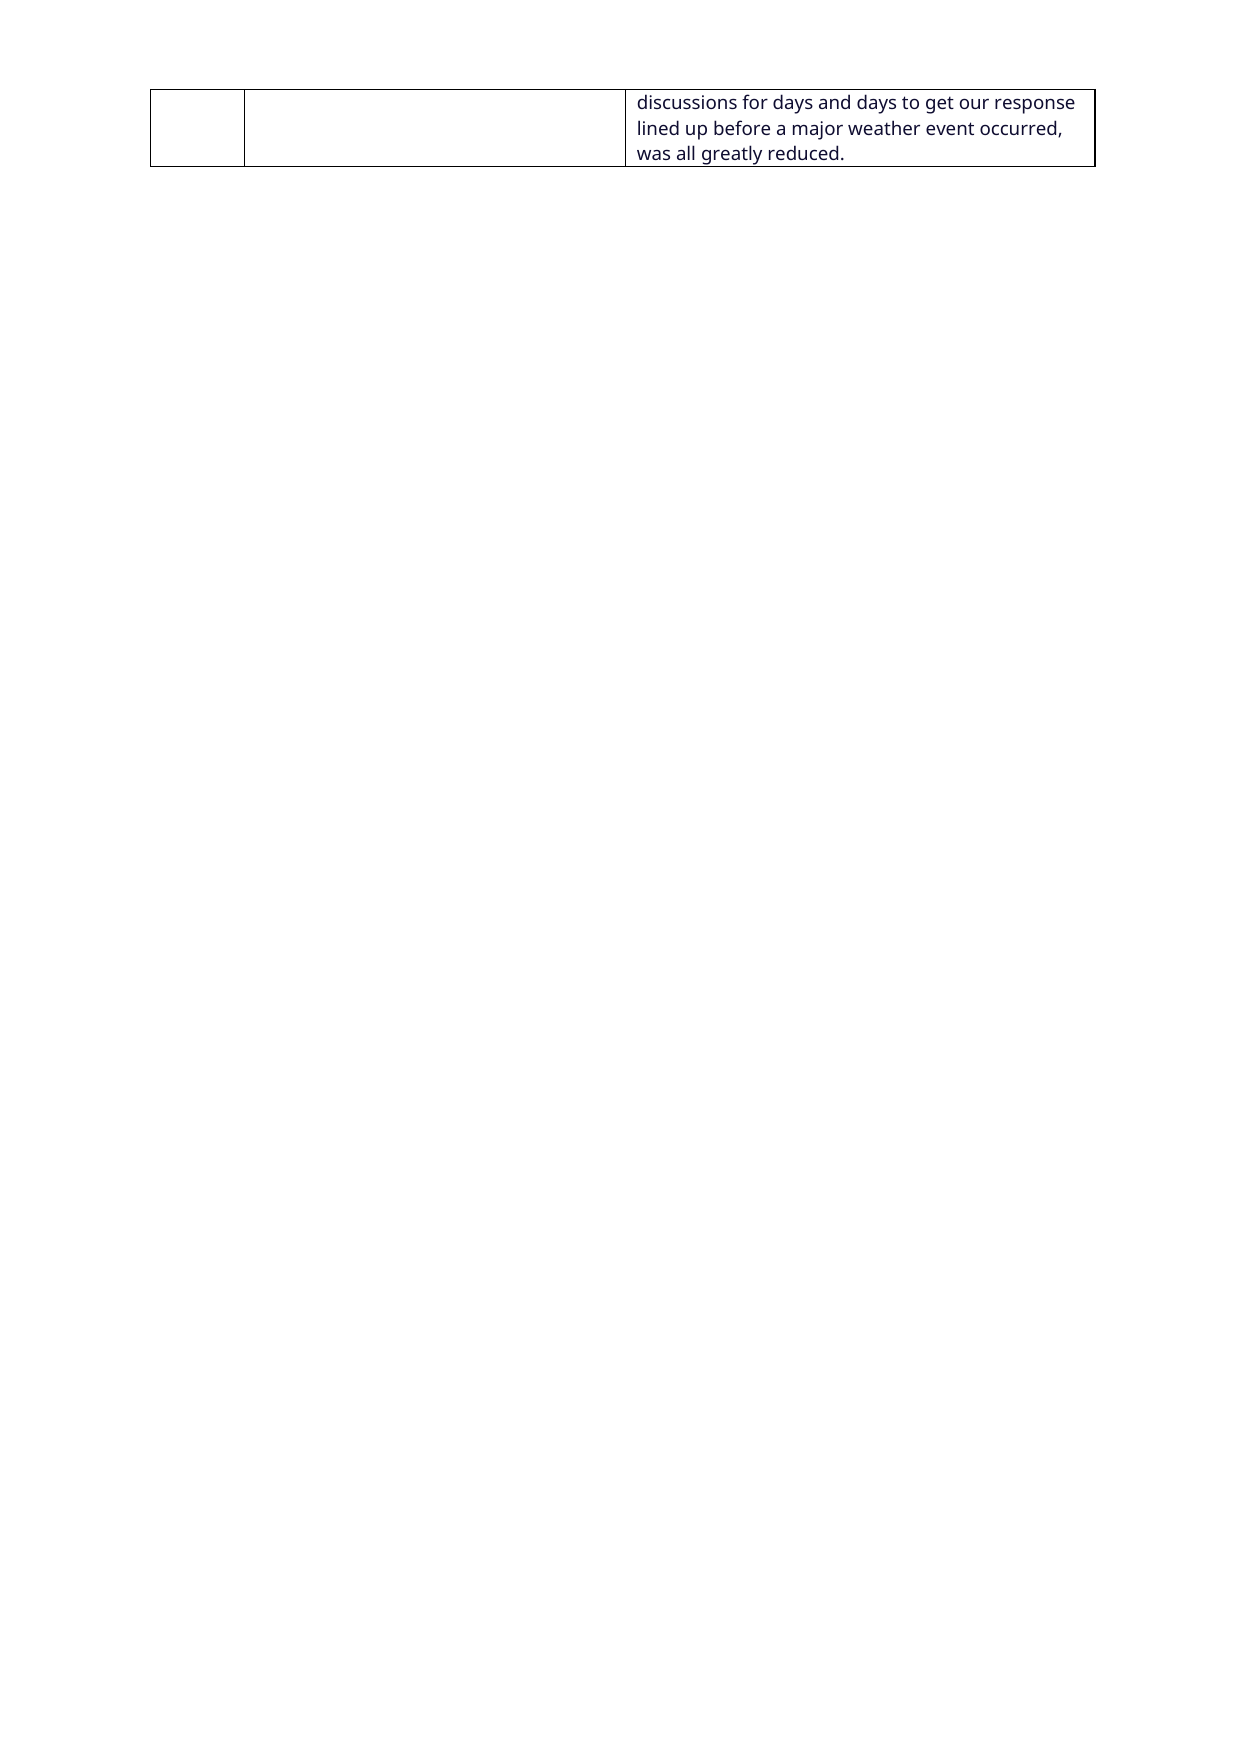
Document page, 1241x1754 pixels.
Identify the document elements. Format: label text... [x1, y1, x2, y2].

table_cell [151, 90, 244, 166]
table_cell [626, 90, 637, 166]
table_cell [245, 90, 625, 166]
